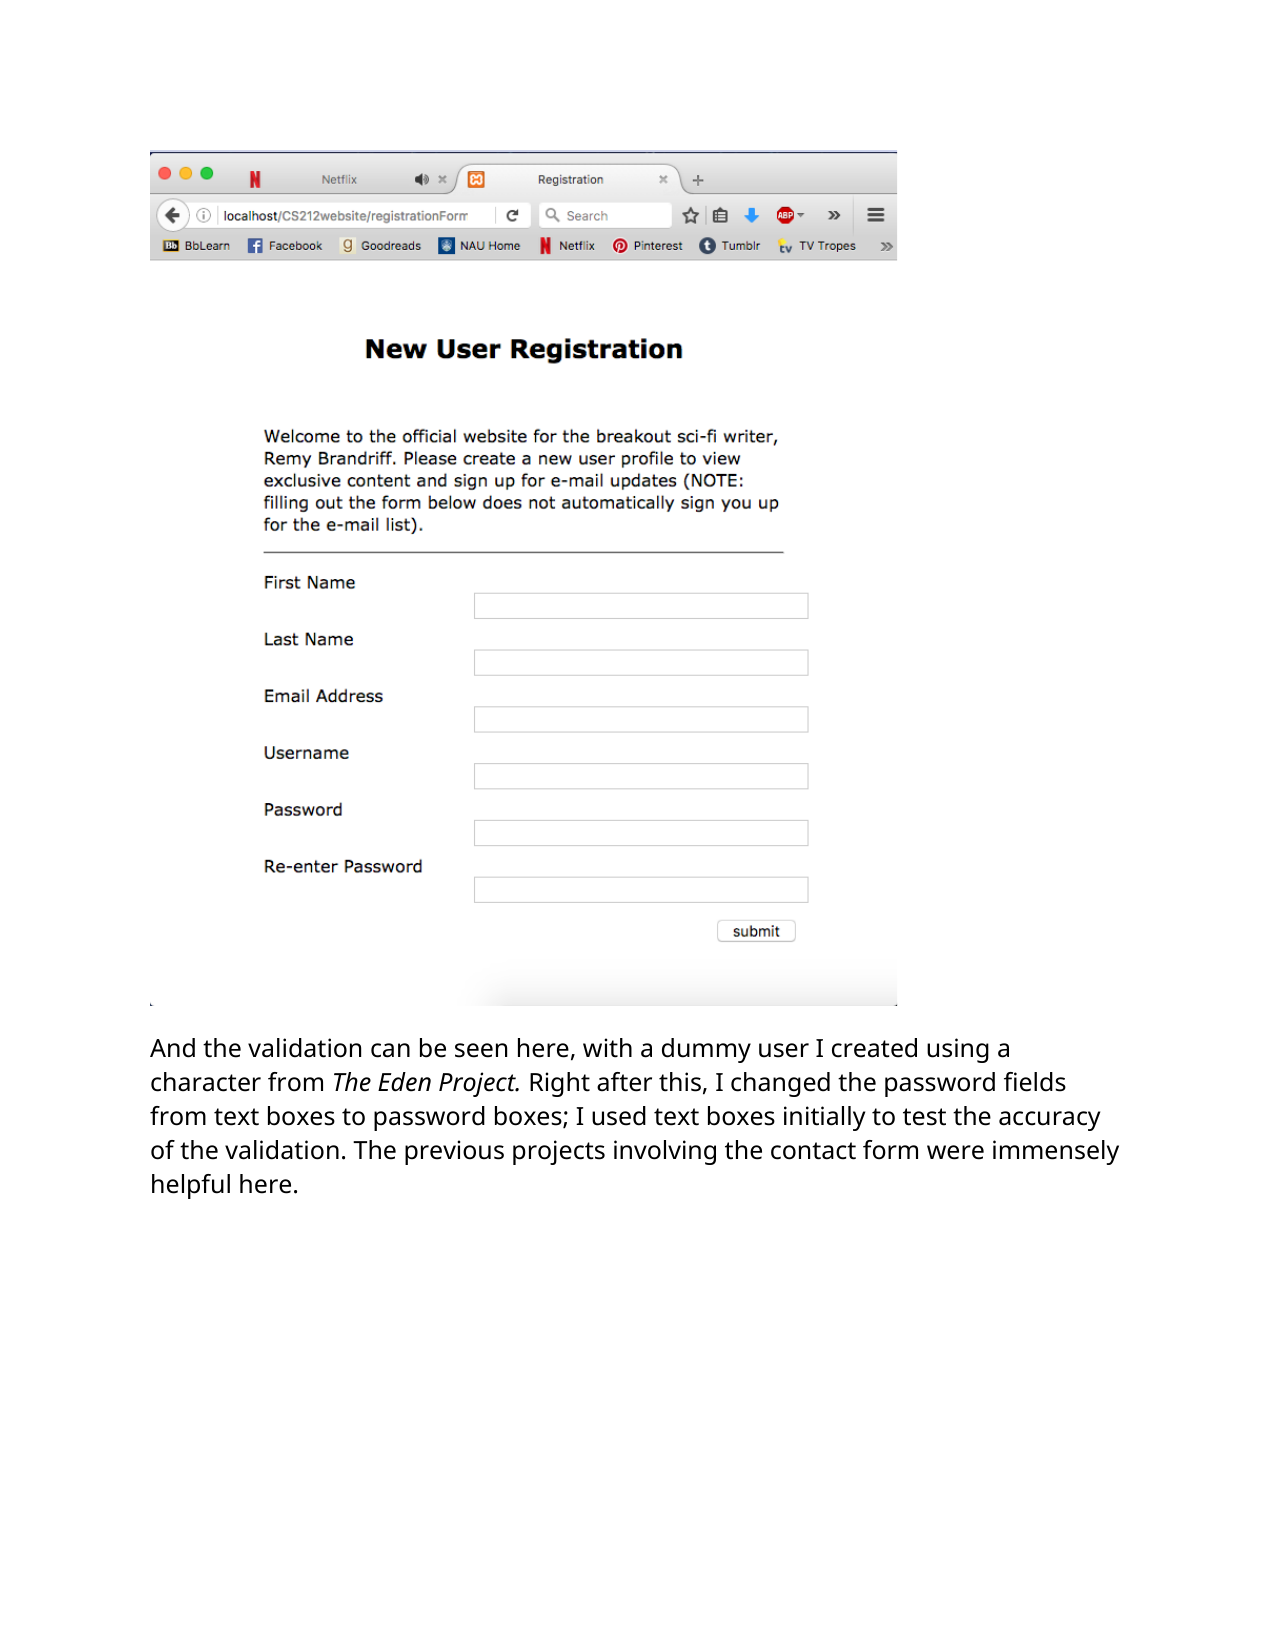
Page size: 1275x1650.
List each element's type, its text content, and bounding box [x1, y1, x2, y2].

text And the validation can be seen here, with a dummy user I created using a character from The Eden Project. Right after this, I changed the password fields from text boxes to password boxes; I used text boxes initially to test the accuracy of the validation. The previous projects involving the contact form were immensely helpful here. [150, 1031, 1125, 1201]
picture [150, 150, 898, 1006]
